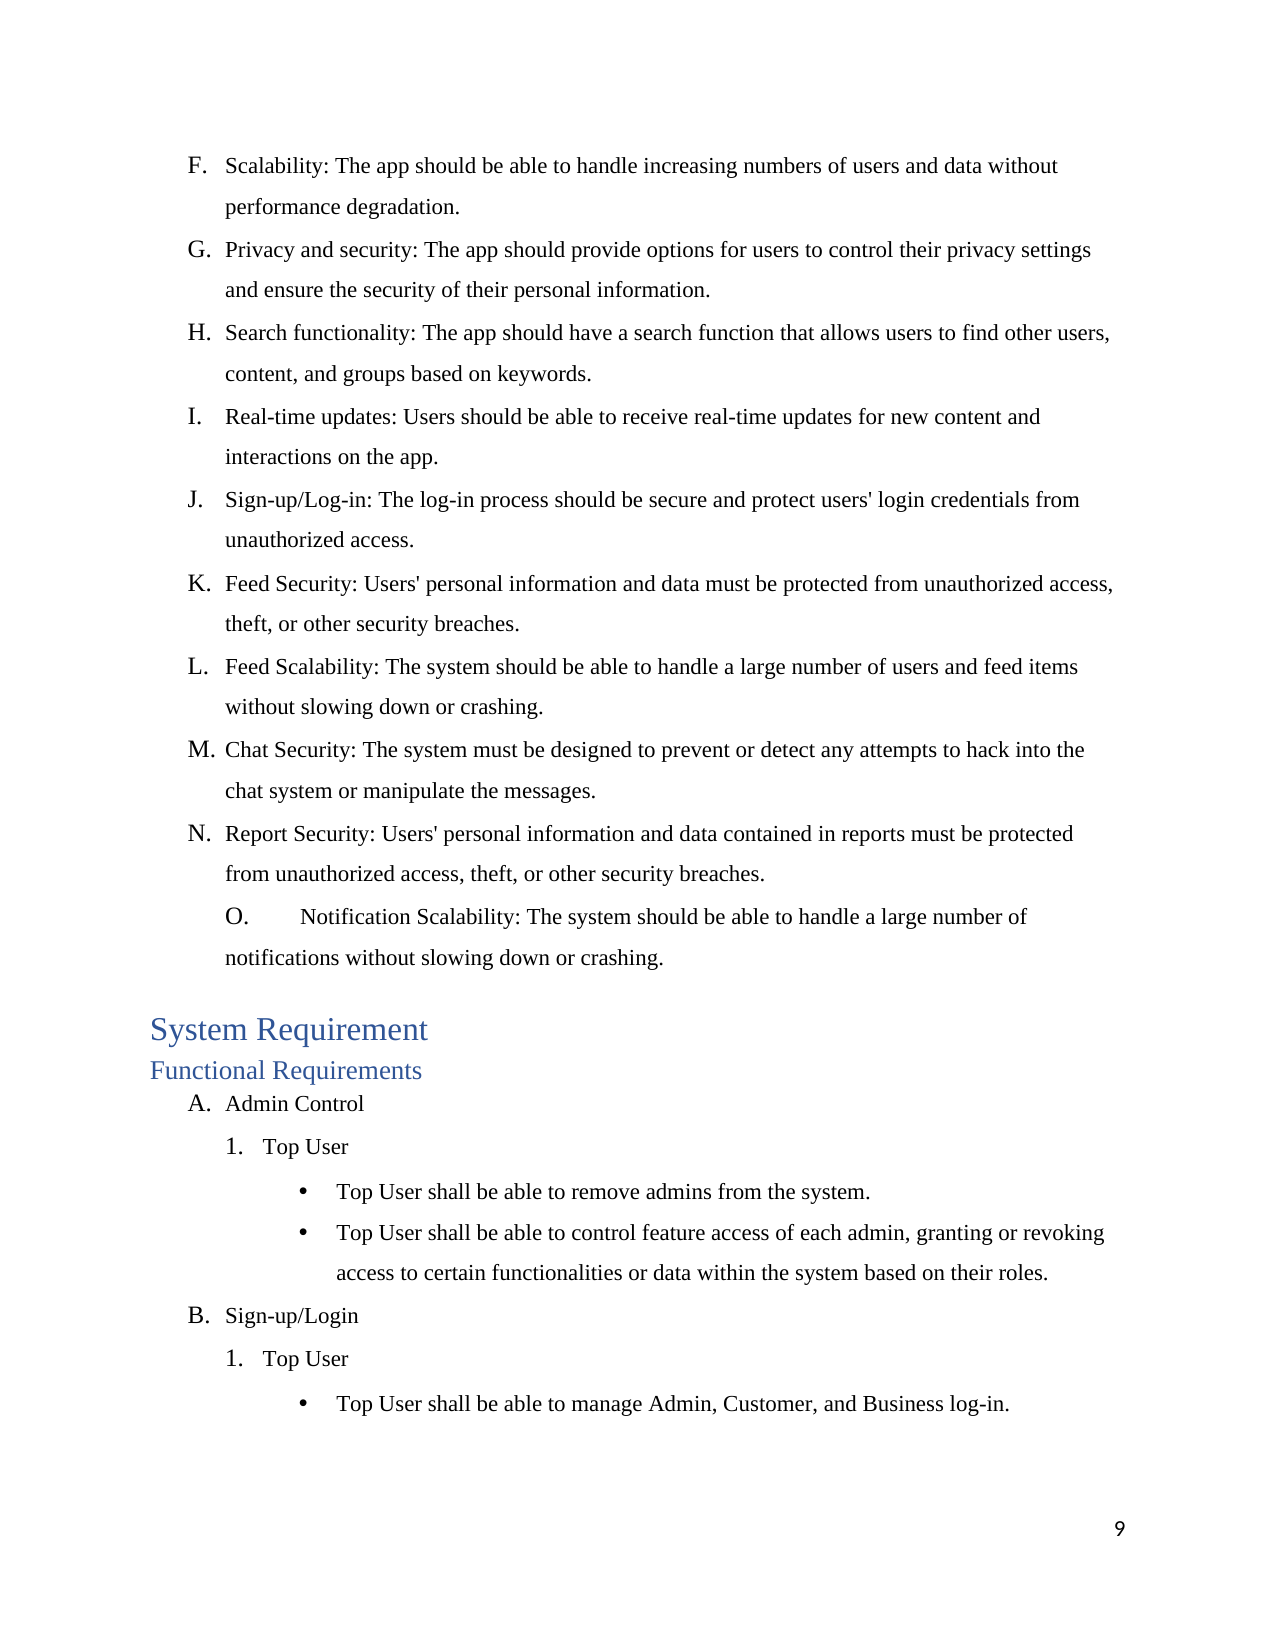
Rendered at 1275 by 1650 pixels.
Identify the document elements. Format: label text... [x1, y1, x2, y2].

list Feed Scalability: The system should be able to handle a large number of users and feed items without slowing down or crashing. [187, 651, 1124, 720]
list Chat Security: The system must be designed to prevent or detect any attempts to hack into the chat system or manipulate the messages. [187, 734, 1124, 803]
subtitle System Requirement [149, 1009, 1125, 1047]
list Real-time updates: Users should be able to receive real-time updates for new content and interactions on the app. [187, 401, 1124, 469]
list Sign-up/Log-in: The log-in process should be secure and protect users' login credentials from unauthorized access. [187, 484, 1124, 553]
list Top User shall be able to control feature access of each admin, granting or revoking access to certain functionalities or data within the system based on their roles. [298, 1217, 1124, 1286]
list Top User shall be able to manage Admin, Customer, and Business log-in. [298, 1388, 1124, 1417]
list Search functionality: The app should have a search function that allows users to find other users, content, and groups based on keywords. [187, 317, 1124, 386]
subtitle Functional Requirements [149, 1054, 1125, 1085]
list Sign-up/Login [187, 1300, 1124, 1329]
list Admin Control [187, 1088, 1124, 1117]
list Top User shall be able to remove admins from the system. [298, 1176, 1124, 1205]
list Top User [225, 1343, 1124, 1372]
list Feed Security: Users' personal information and data must be protected from unauthorized access, theft, or other security breaches. [187, 568, 1124, 636]
list Privacy and security: The app should provide options for users to control their privacy settings and ensure the security of their personal information. [187, 234, 1124, 303]
list Top User [225, 1131, 1124, 1160]
list Scalability: The app should be able to handle increasing numbers of users and data without performance degradation. [187, 150, 1124, 219]
list Report Security: Users' personal information and data contained in reports must be protected from unauthorized access, theft, or other security breaches. [187, 818, 1124, 887]
list Notification Scalability: The system should be able to handle a large number of notifications without slowing down or crashing. [225, 901, 1124, 970]
